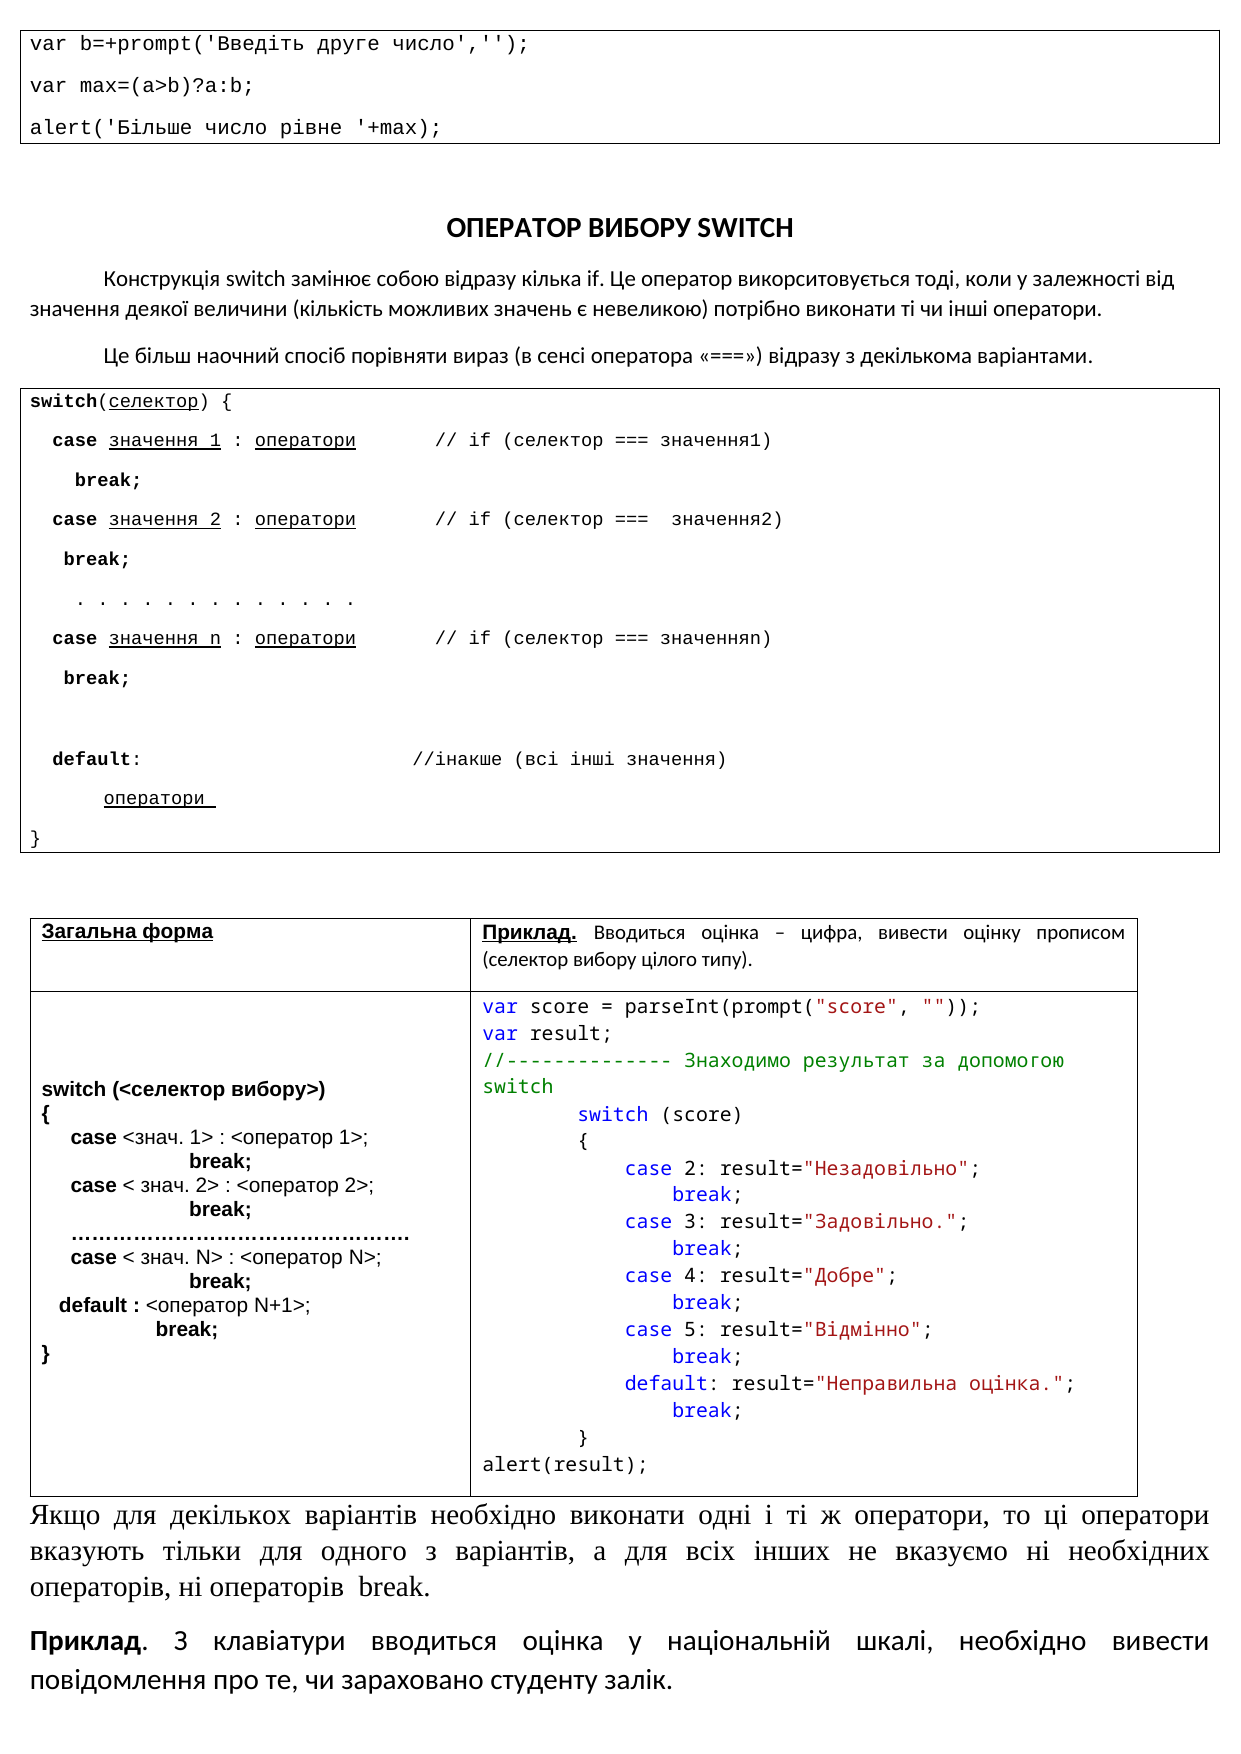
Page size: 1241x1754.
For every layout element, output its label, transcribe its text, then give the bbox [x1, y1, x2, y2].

text case значення n : оператори // if (селектор === значенняn) [21, 626, 1219, 650]
text Конструкція switch замінює собою відразу кілька if. Це оператор викорситовується тоді, коли у залежності від значення деякої величини (кількість можливих значень є невеликою) потрібно виконати ті чи інші оператори. [29, 264, 1211, 323]
table_cell var score = parseInt(prompt("score", "")); var result; //-------------- Знаходимо результат за допомогою switch switch (score) { case 2: result="Незадовільно"; break; case 3: result="Задовільно."; break; case 4: result="Добре"; break; case 5: result="Відмінно"; break; default: result="Неправильна оцінка."; break; } alert(result); [471, 992, 1137, 1496]
table_cell switch (<селектор вибору>) { case <знач. 1> : <оператор 1>; break; case < знач. 2> : <оператор 2>; break; …………………………………………. case < знач. N> : <оператор N>; break; default : <оператор N+1>; break; } [31, 992, 470, 1496]
text default: //інакше (всі інші значення) [21, 746, 1219, 771]
text Це більш наочний спосіб порівняти вираз (в сенсі оператора «===») відразу з декількома варіантами. [29, 341, 1211, 369]
text break; [21, 547, 1219, 571]
text ОПЕРАТОР ВИБОРУ SWITCH [29, 209, 1211, 245]
text break; [21, 665, 1219, 690]
text case значення 2 : оператори // if (селектор === значення2) [21, 507, 1219, 531]
text var b=+prompt('Введіть друге число',''); [21, 31, 1219, 56]
text оператори [21, 786, 1219, 810]
text var max=(a>b)?a:b; [21, 72, 1219, 98]
table_header Приклад. Вводиться оцінка – цифра, вивести оцінку прописом (селектор вибору цілого типу). [471, 919, 1137, 991]
text alert('Більше число рівне '+max); [21, 114, 1219, 143]
text switch(селектор) { [21, 389, 1219, 413]
text Приклад. З клавіатури вводиться оцінка у національній шкалі, необхідно вивести повідомлення про те, чи зараховано студенту залік. [29, 1622, 1211, 1696]
text case значення 1 : оператори // if (селектор === значення1) [21, 428, 1219, 452]
table_header Загальна форма [31, 919, 470, 991]
text . . . . . . . . . . . . . [21, 586, 1219, 611]
text break; [21, 467, 1219, 492]
text } [21, 826, 1219, 852]
text Якщо для декількох варіантів необхідно виконати одні і ті ж оператори, то ці оператори вказують тільки для одного з варіантів, а для всіх інших не вказуємо ні необхідних операторів, ні операторів break. [29, 1497, 1211, 1603]
